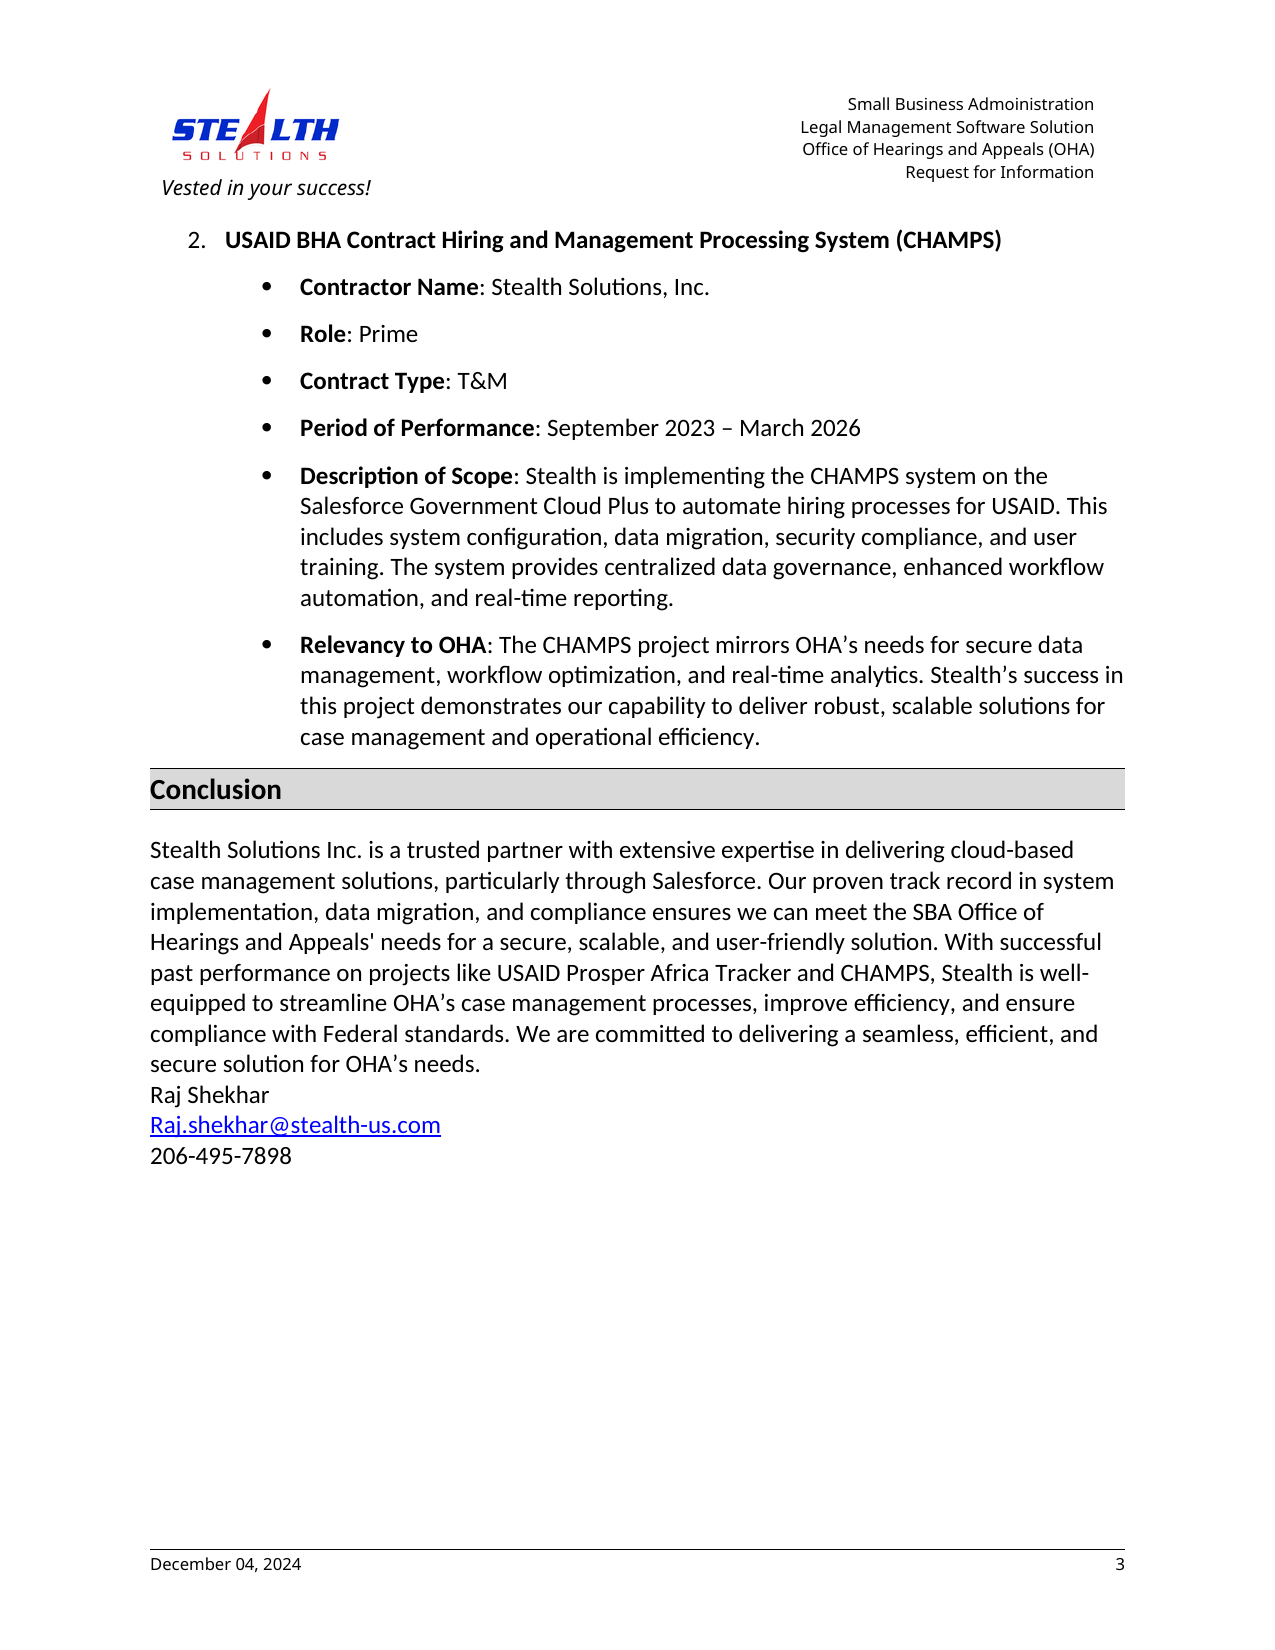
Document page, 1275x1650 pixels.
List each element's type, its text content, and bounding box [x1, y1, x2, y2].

text Raj.shekhar@stealth-us.com [150, 1109, 1125, 1140]
text Raj Shekhar [150, 1079, 1125, 1109]
list Period of Performance: September 2023 – March 2026 [262, 413, 1125, 443]
subtitle Conclusion [150, 769, 1125, 809]
list Relevancy to OHA: The CHAMPS project mirrors OHA’s needs for secure data management, workflow optimization, and real-time analytics. Stealth’s success in this project demonstrates our capability to deliver robust, scalable solutions for case management and operational efficiency. [262, 629, 1125, 751]
text Stealth Solutions Inc. is a trusted partner with extensive expertise in delivering cloud-based case management solutions, particularly through Salesforce. Our proven track record in system implementation, data migration, and compliance ensures we can meet the SBA Office of Hearings and Appeals' needs for a secure, scalable, and user-friendly solution. With successful past performance on projects like USAID Prosper Africa Tracker and CHAMPS, Stealth is well-equipped to streamline OHA’s case management processes, improve efficiency, and ensure compliance with Federal standards. We are committed to delivering a seamless, efficient, and secure solution for OHA’s needs. [150, 835, 1125, 1079]
list Contract Type: T&M [262, 365, 1125, 396]
list Role: Prime [262, 318, 1125, 349]
list Contractor Name: Stealth Solutions, Inc. [262, 271, 1125, 302]
text 206-495-7898 [150, 1140, 1125, 1170]
list USAID BHA Contract Hiring and Management Processing System (CHAMPS) [187, 224, 1125, 254]
picture [161, 75, 355, 173]
list Description of Scope: Stealth is implementing the CHAMPS system on the Salesforce Government Cloud Plus to automate hiring processes for USAID. This includes system configuration, data migration, security compliance, and user training. The system provides centralized data governance, enhanced workflow automation, and real-time reporting. [262, 460, 1125, 612]
